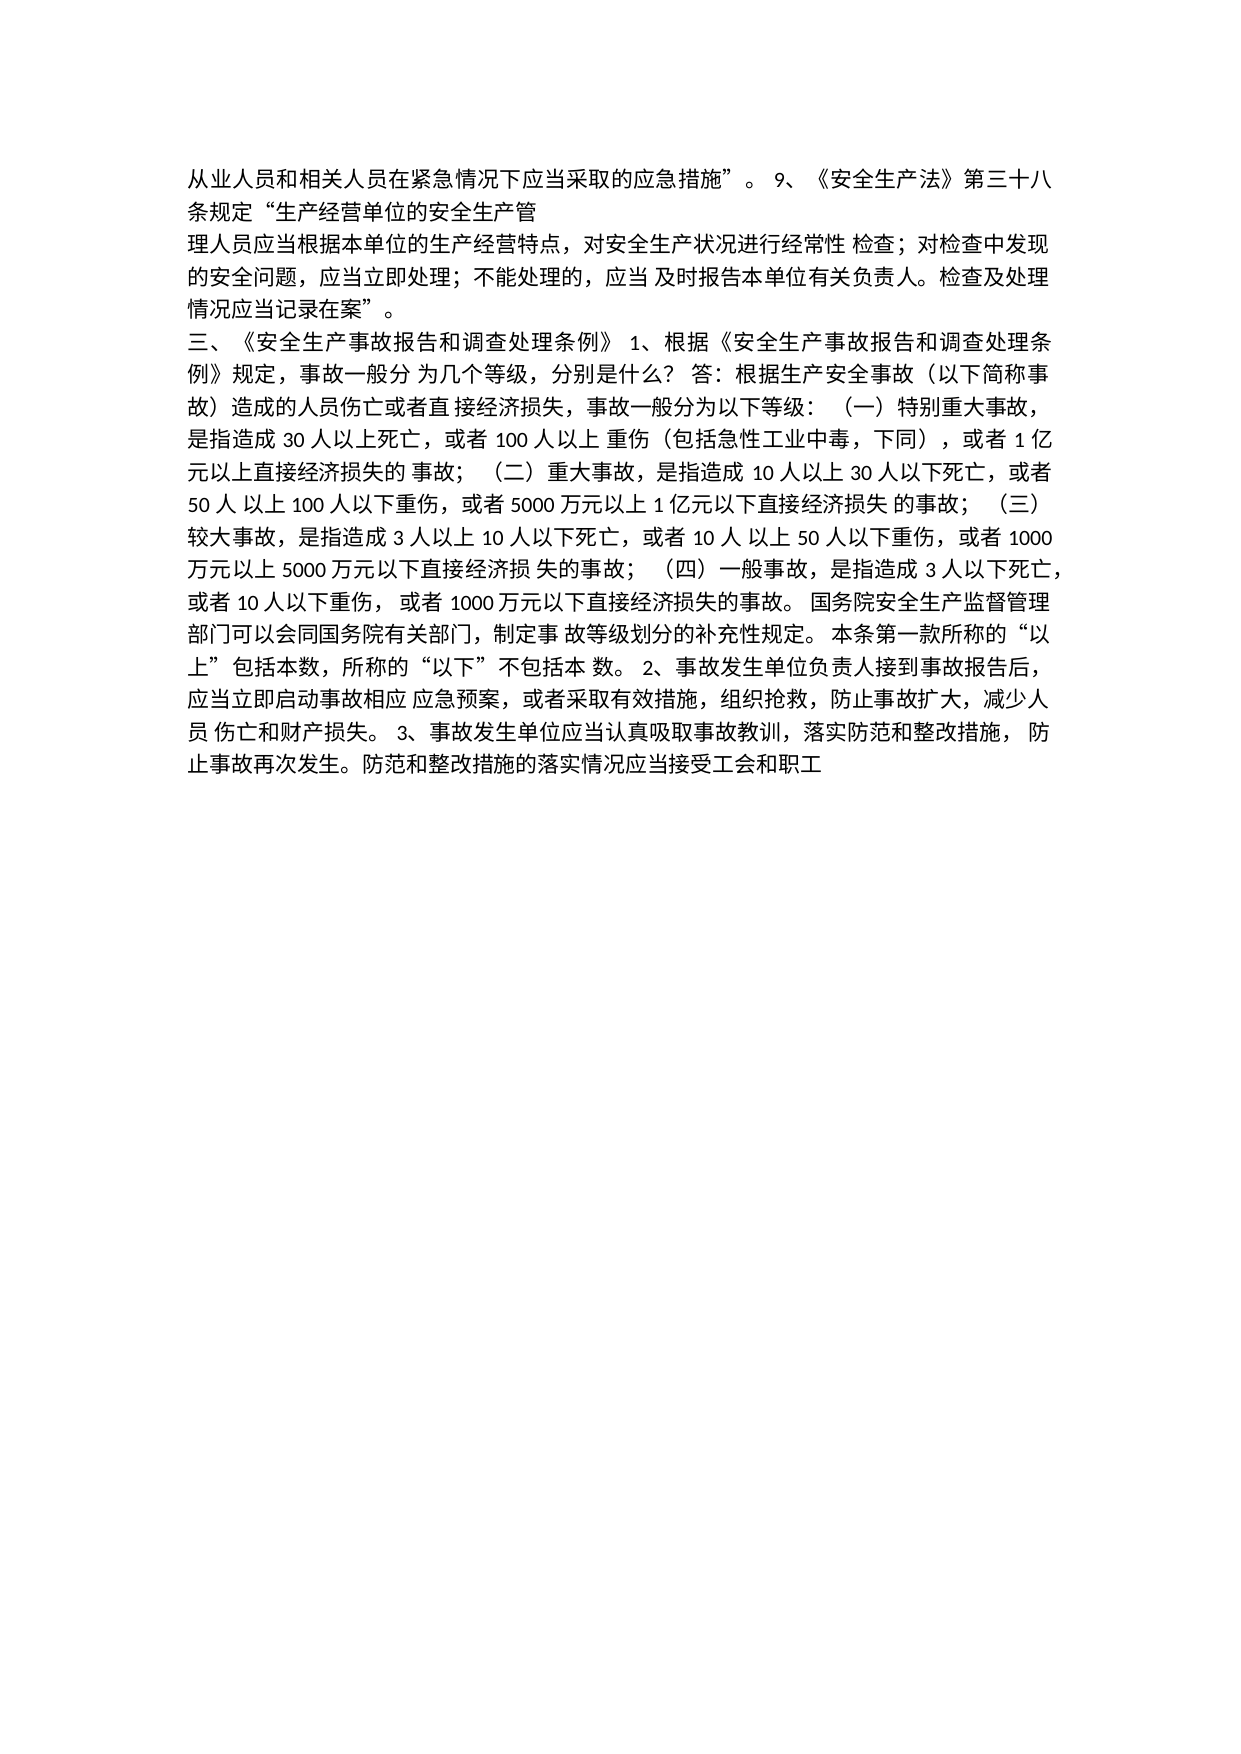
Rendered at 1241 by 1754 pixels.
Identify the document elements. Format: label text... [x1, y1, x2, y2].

text 从业人员和相关人员在紧急情况下应当采取的应急措施”。 9、《安全生产法》第三十八条规定“生产经营单位的安全生产管 [187, 162, 1053, 227]
text 理人员应当根据本单位的生产经营特点，对安全生产状况进行经常性 检查；对检查中发现的安全问题，应当立即处理；不能处理的，应当 及时报告本单位有关负责人。检查及处理情况应当记录在案”。 [187, 227, 1053, 324]
text 三、《安全生产事故报告和调查处理条例》 1、根据《安全生产事故报告和调查处理条例》规定，事故一般分 为几个等级，分别是什么？ 答：根据生产安全事故（以下简称事故）造成的人员伤亡或者直 接经济损失，事故一般分为以下等级： （一）特别重大事故，是指造成 30 人以上死亡，或者 100 人以上 重伤（包括急性工业中毒，下同），或者 1 亿元以上直接经济损失的 事故； （二）重大事故，是指造成 10 人以上 30 人以下死亡，或者 50 人 以上 100 人以下重伤，或者 5000 万元以上 1 亿元以下直接经济损失 的事故； （三）较大事故，是指造成 3 人以上 10 人以下死亡，或者 10 人 以上 50 人以下重伤，或者 1000 万元以上 5000 万元以下直接经济损 失的事故； （四）一般事故，是指造成 3 人以下死亡，或者 10 人以下重伤， 或者 1000 万元以下直接经济损失的事故。 国务院安全生产监督管理部门可以会同国务院有关部门，制定事 故等级划分的补充性规定。 本条第一款所称的“以上”包括本数，所称的“以下”不包括本 数。 2、事故发生单位负责人接到事故报告后，应当立即启动事故相应 应急预案，或者采取有效措施，组织抢救，防止事故扩大，减少人员 伤亡和财产损失。 3、事故发生单位应当认真吸取事故教训，落实防范和整改措施， 防止事故再次发生。防范和整改措施的落实情况应当接受工会和职工 [187, 324, 1053, 779]
